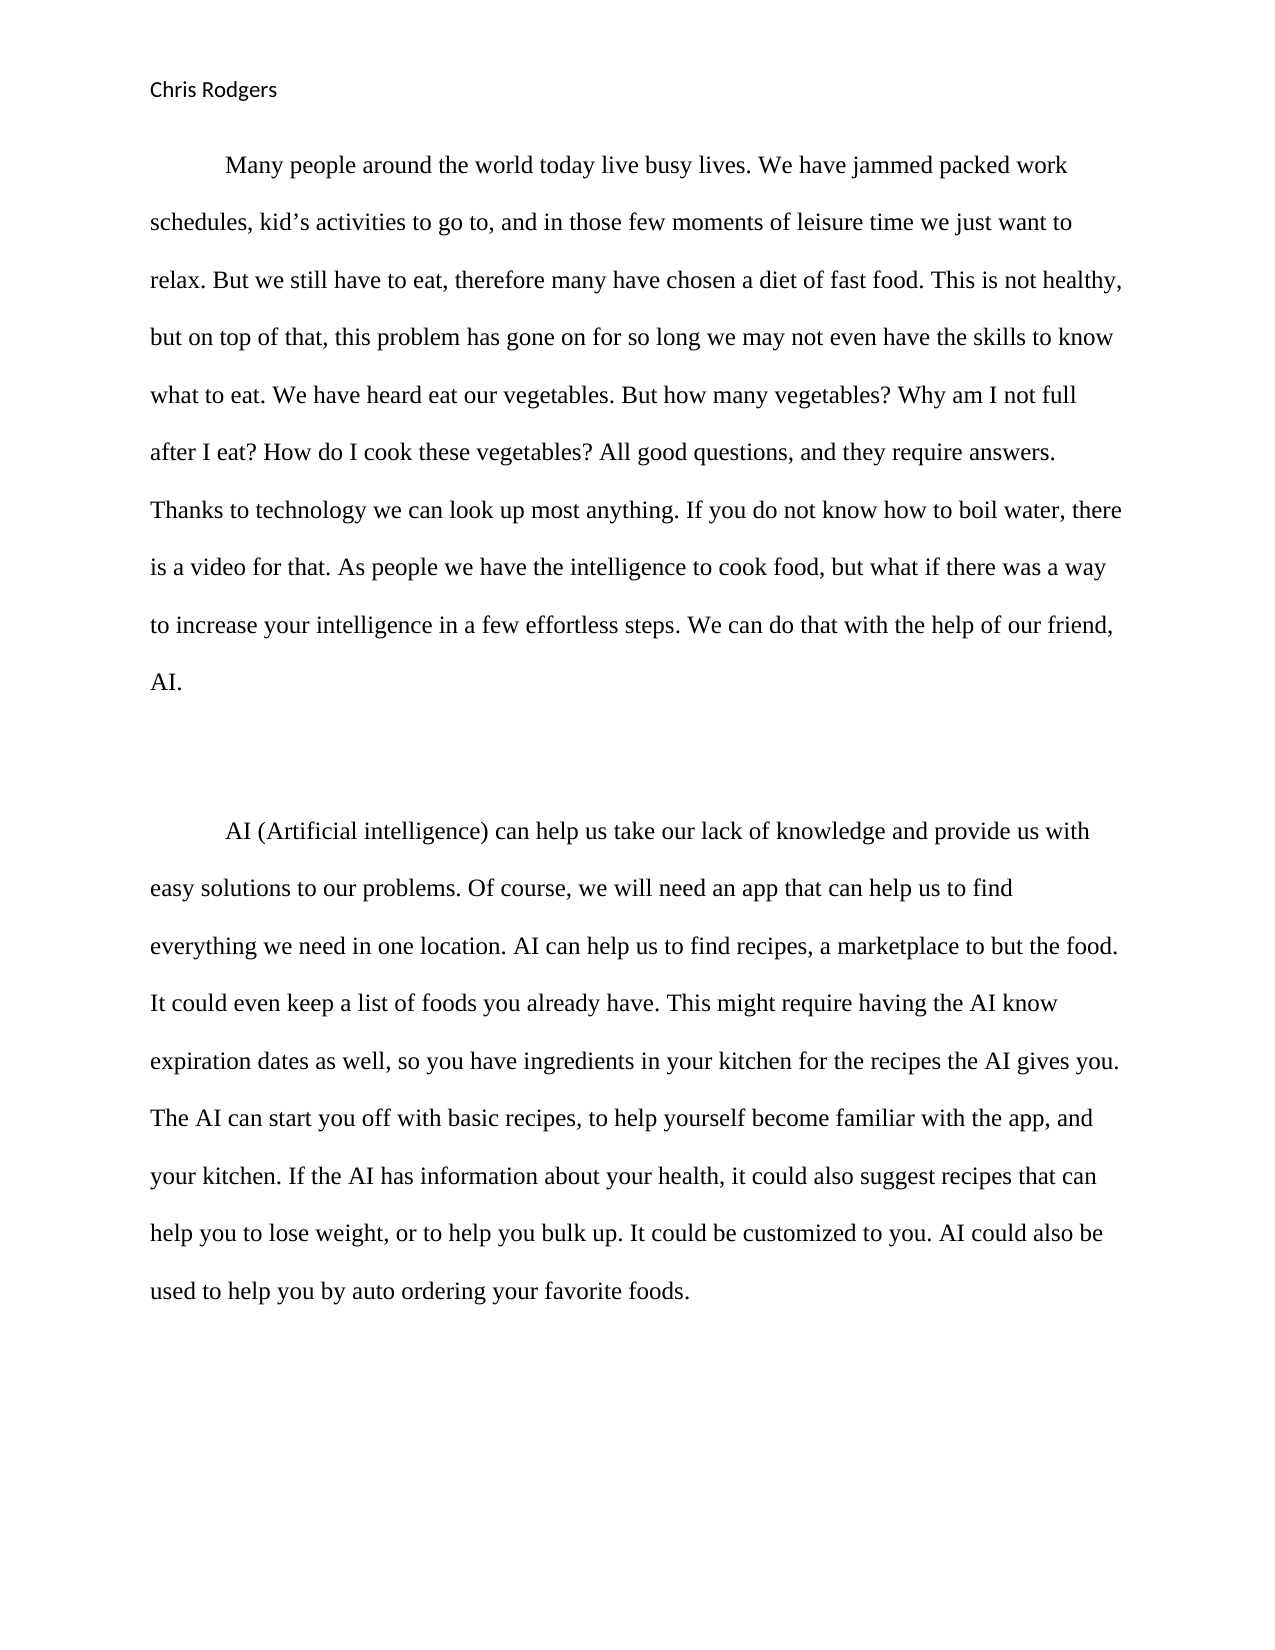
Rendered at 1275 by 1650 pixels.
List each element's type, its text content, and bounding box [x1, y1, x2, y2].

text AI (Artificial intelligence) can help us take our lack of knowledge and provide us with easy solutions to our problems. Of course, we will need an app that can help us to find everything we need in one location. AI can help us to find recipes, a marketplace to but the food. It could even keep a list of foods you already have. This might require having the AI know expiration dates as well, so you have ingredients in your kitchen for the recipes the AI gives you. The AI can start you off with basic recipes, to help yourself become familiar with the app, and your kitchen. If the AI has information about your health, it could also suggest recipes that can help you to lose weight, or to help you bulk up. It could be customized to you. AI could also be used to help you by auto ordering your favorite foods. [150, 816, 1125, 1304]
text Many people around the world today live busy lives. We have jammed packed work schedules, kid’s activities to go to, and in those few moments of leisure time we just want to relax. But we still have to eat, therefore many have chosen a diet of fast food. This is not healthy, but on top of that, this problem has gone on for so long we may not even have the skills to know what to eat. We have heard eat our vegetables. But how many vegetables? Why am I not full after I eat? How do I cook these vegetables? All good questions, and they require answers. Thanks to technology we can look up most anything. If you do not know how to boil water, there is a video for that. As people we have the intelligence to cook food, but what if there was a way to increase your intelligence in a few effortless steps. We can do that with the help of our friend, AI. [150, 150, 1125, 696]
